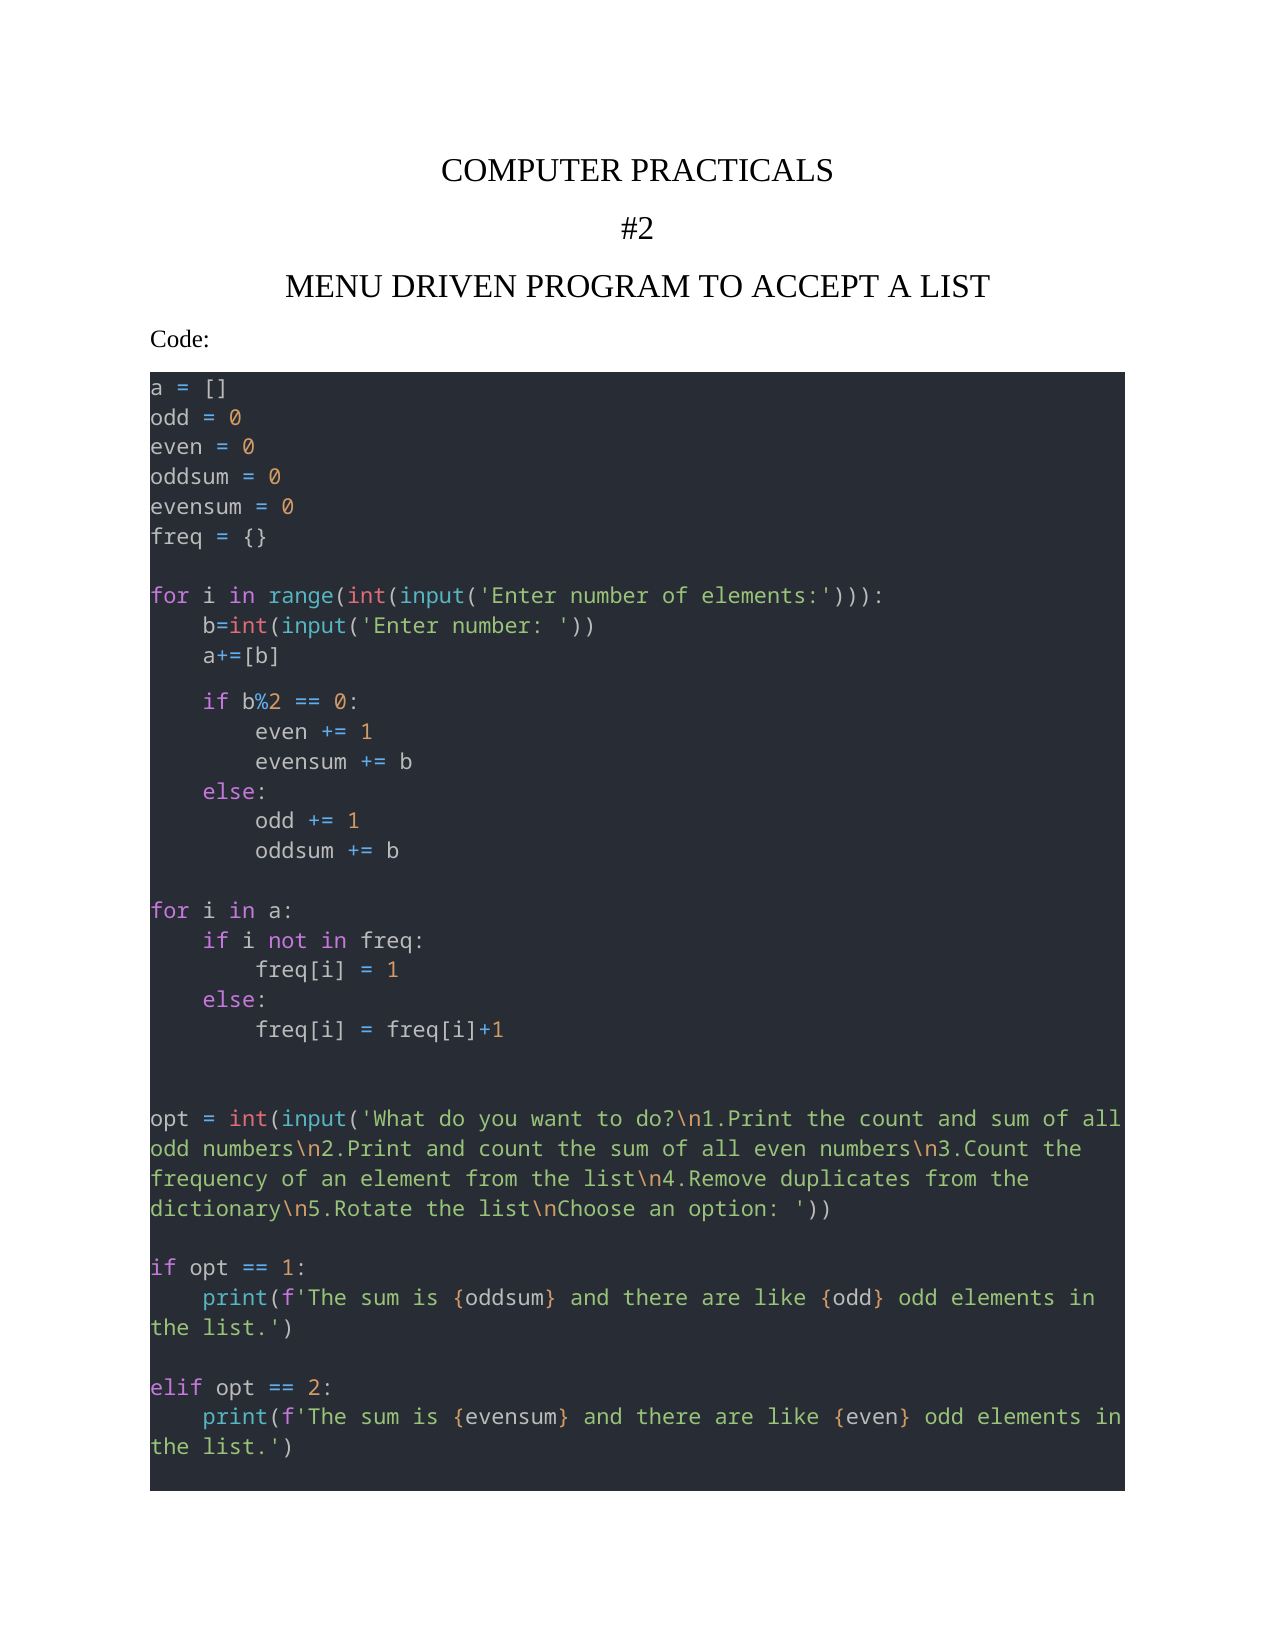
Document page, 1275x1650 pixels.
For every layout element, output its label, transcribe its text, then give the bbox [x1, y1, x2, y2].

text even = 0 [150, 431, 1125, 461]
text a+=[b] [150, 640, 1125, 670]
text freq[i] = freq[i]+1 [150, 1014, 1125, 1044]
text evensum = 0 [150, 491, 1125, 521]
text opt = int(input('What do you want to do?\n1.Print the count and sum of all odd numbers\n2.Print and count the sum of all even numbers\n3.Count the frequency of an element from the list\n4.Remove duplicates from the dictionary\n5.Rotate the list\nChoose an option: ')) [150, 1103, 1125, 1223]
text freq[i] = 1 [150, 954, 1125, 984]
text if b%2 == 0: [150, 686, 1125, 716]
text if opt == 1: [150, 1252, 1125, 1282]
text even += 1 [150, 716, 1125, 746]
text MENU DRIVEN PROGRAM TO ACCEPT A LIST [150, 266, 1125, 304]
text b=int(input('Enter number: ')) [150, 610, 1125, 640]
text Code: [150, 324, 1125, 353]
text for i in a: [150, 895, 1125, 925]
text else: [150, 984, 1125, 1014]
text oddsum += b [150, 835, 1125, 865]
text freq = {} [150, 521, 1125, 551]
text else: [150, 776, 1125, 806]
text print(f'The sum is {oddsum} and there are like {odd} odd elements in the list.') [150, 1282, 1125, 1342]
text a = [] [150, 372, 1125, 402]
text elif opt == 2: [150, 1372, 1125, 1401]
text if i not in freq: [150, 925, 1125, 954]
text oddsum = 0 [150, 461, 1125, 491]
text odd += 1 [150, 806, 1125, 835]
text odd = 0 [150, 402, 1125, 431]
text COMPUTER PRACTICALS [150, 150, 1125, 188]
text #2 [150, 208, 1125, 246]
text evensum += b [150, 746, 1125, 776]
text for i in range(int(input('Enter number of elements:'))): [150, 580, 1125, 610]
text print(f'The sum is {evensum} and there are like {even} odd elements in the list.') [150, 1401, 1125, 1461]
